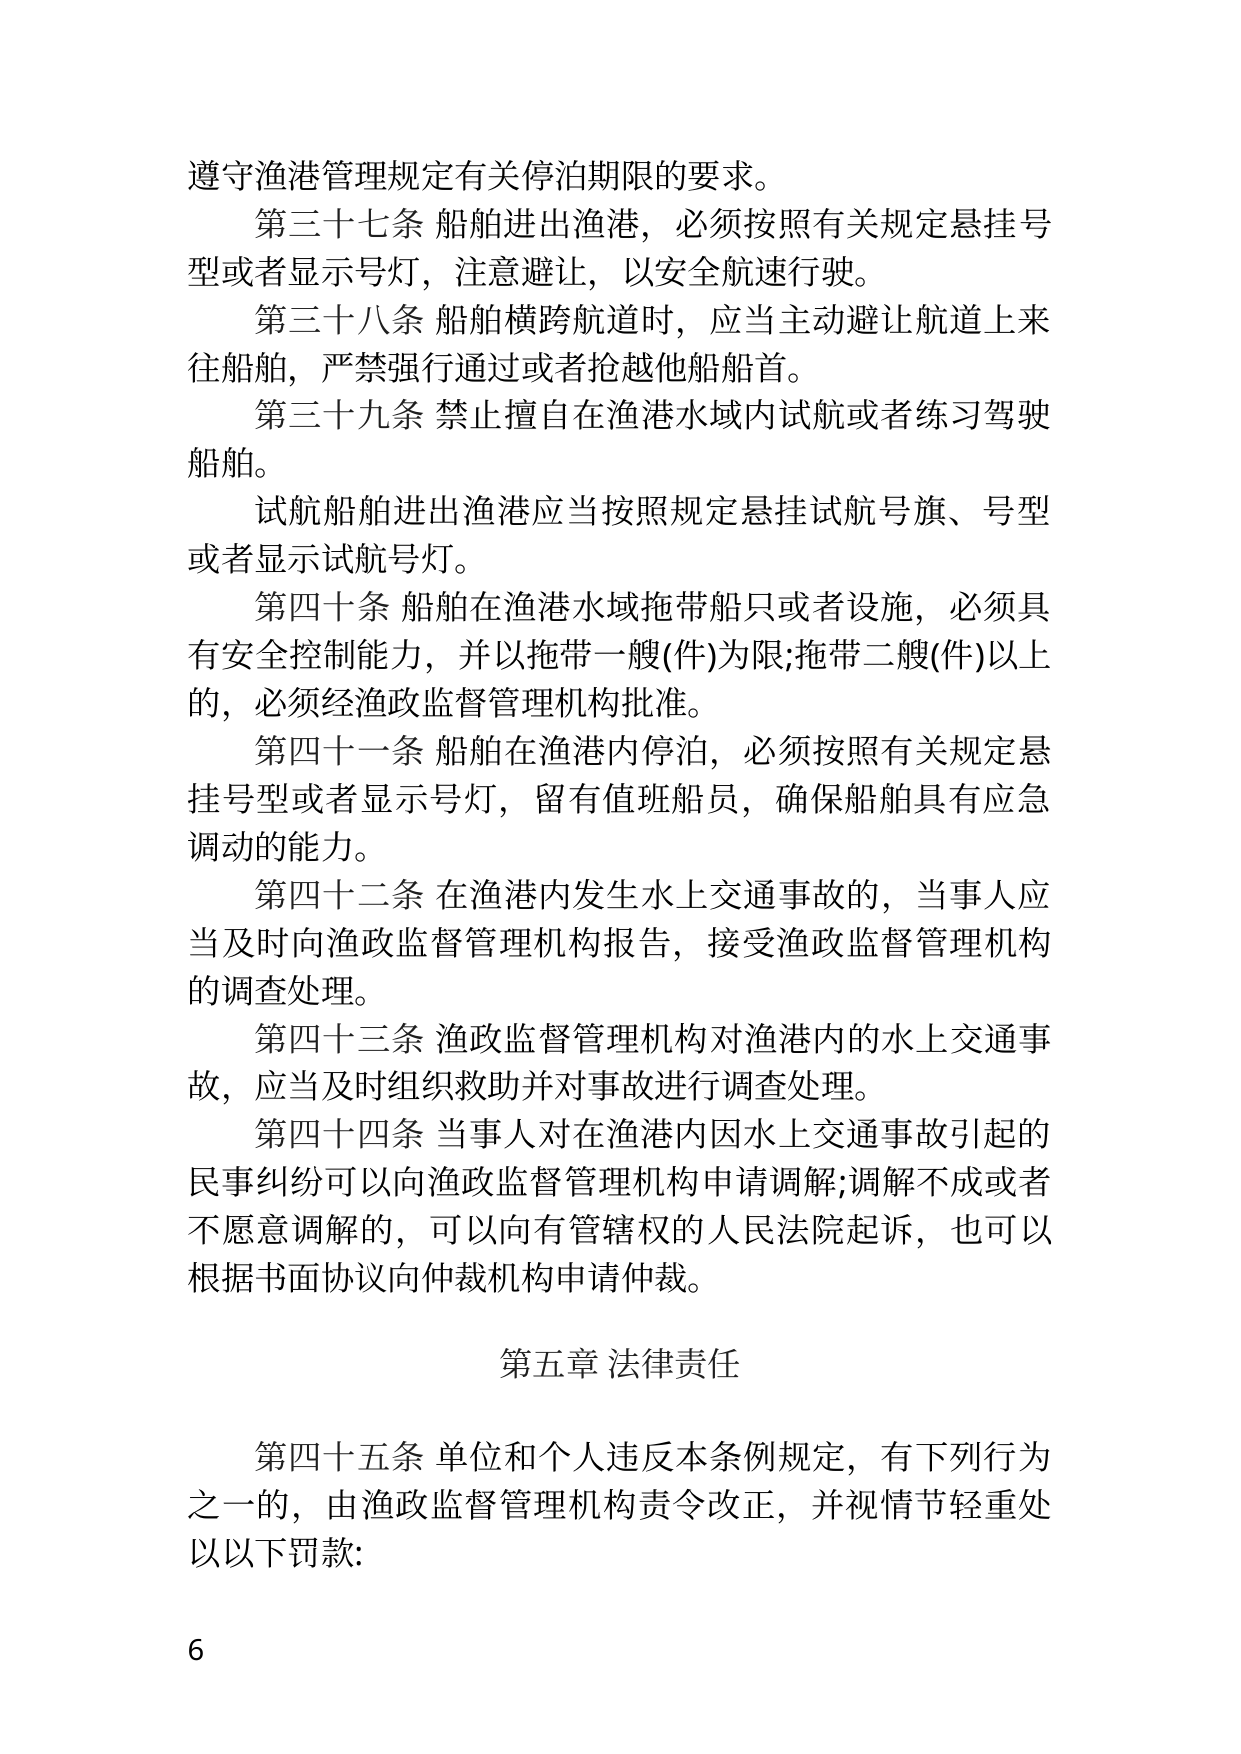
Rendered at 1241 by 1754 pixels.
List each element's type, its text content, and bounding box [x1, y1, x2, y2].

text 试航船舶进出渔港应当按照规定悬挂试航号旗、号型或者显示试航号灯。 [187, 485, 1053, 581]
text 第三十九条 禁止擅自在渔港水域内试航或者练习驾驶船舶。 [187, 389, 1053, 485]
text 第四十四条 当事人对在渔港内因水上交通事故引起的民事纠纷可以向渔政监督管理机构申请调解;调解不成或者不愿意调解的，可以向有管辖权的人民法院起诉，也可以根据书面协议向仲裁机构申请仲裁。 [187, 1108, 1053, 1300]
text 第四十三条 渔政监督管理机构对渔港内的水上交通事故，应当及时组织救助并对事故进行调查处理。 [187, 1013, 1053, 1108]
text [187, 150, 1053, 198]
text 第四十条 船舶在渔港水域拖带船只或者设施，必须具有安全控制能力，并以拖带一艘(件)为限;拖带二艘(件)以上的，必须经渔政监督管理机构批准。 [187, 581, 1053, 725]
text 第五章 法律责任 [187, 1338, 1053, 1386]
text 第四十五条 单位和个人违反本条例规定，有下列行为之一的，由渔政监督管理机构责令改正，并视情节轻重处以以下罚款: [187, 1431, 1053, 1575]
text 第三十八条 船舶横跨航道时，应当主动避让航道上来往船舶，严禁强行通过或者抢越他船船首。 [187, 294, 1053, 389]
text 第三十七条 船舶进出渔港，必须按照有关规定悬挂号型或者显示号灯，注意避让，以安全航速行驶。 [187, 198, 1053, 294]
text 第四十二条 在渔港内发生水上交通事故的，当事人应当及时向渔政监督管理机构报告，接受渔政监督管理机构的调查处理。 [187, 869, 1053, 1013]
text 第四十一条 船舶在渔港内停泊，必须按照有关规定悬挂号型或者显示号灯，留有值班船员，确保船舶具有应急调动的能力。 [187, 725, 1053, 869]
